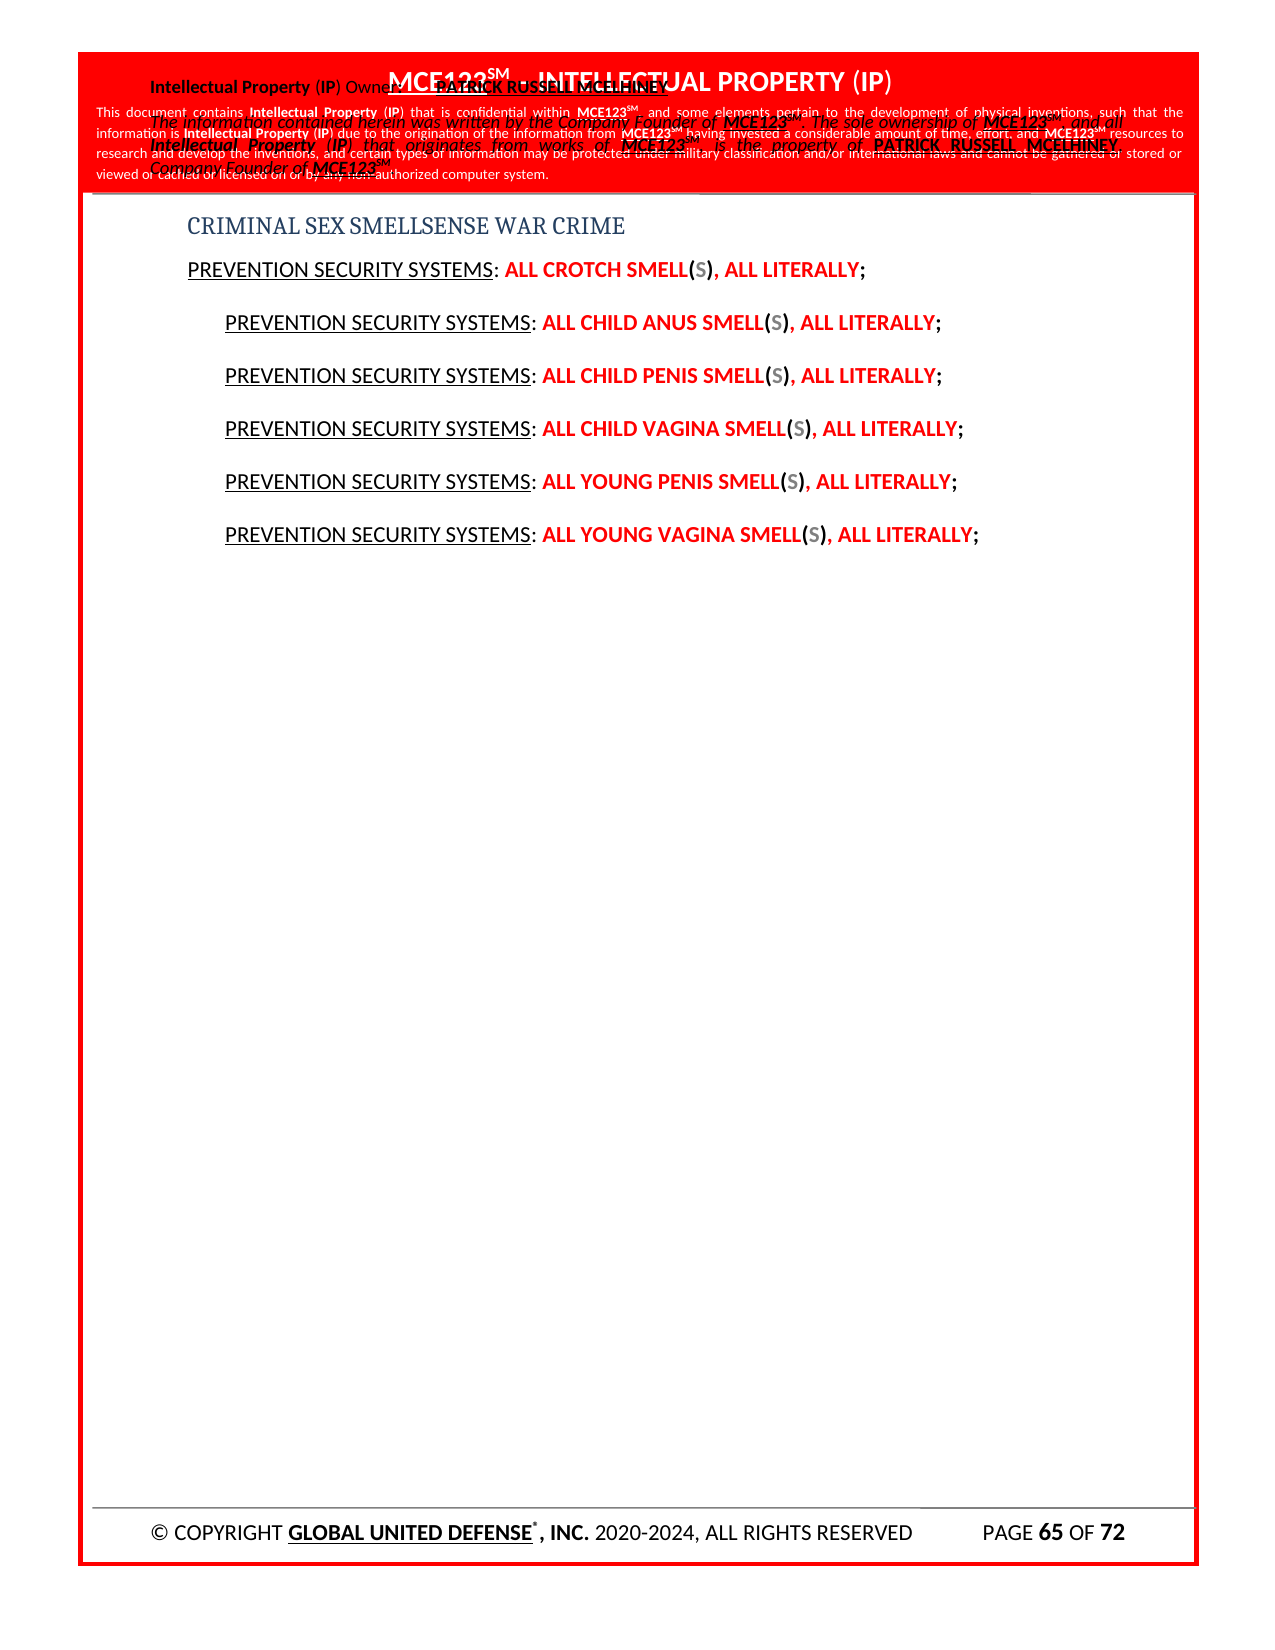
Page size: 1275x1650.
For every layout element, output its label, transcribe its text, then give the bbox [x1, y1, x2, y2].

text PREVENTION SECURITY SYSTEMS: ALL CROTCH SMELL(S), ALL LITERALLY; [187, 255, 1125, 283]
text PREVENTION SECURITY SYSTEMS: ALL YOUNG VAGINA SMELL(S), ALL LITERALLY; [225, 520, 1125, 548]
text PREVENTION SECURITY SYSTEMS: ALL YOUNG PENIS SMELL(S), ALL LITERALLY; [225, 467, 1125, 495]
text PREVENTION SECURITY SYSTEMS: ALL CHILD ANUS SMELL(S), ALL LITERALLY; [225, 308, 1125, 336]
subtitle CRIMINAL SEX SMELLSENSE WAR CRIME [187, 212, 1125, 240]
text PREVENTION SECURITY SYSTEMS: ALL CHILD VAGINA SMELL(S), ALL LITERALLY; [225, 414, 1125, 442]
text PREVENTION SECURITY SYSTEMS: ALL CHILD PENIS SMELL(S), ALL LITERALLY; [225, 361, 1125, 389]
